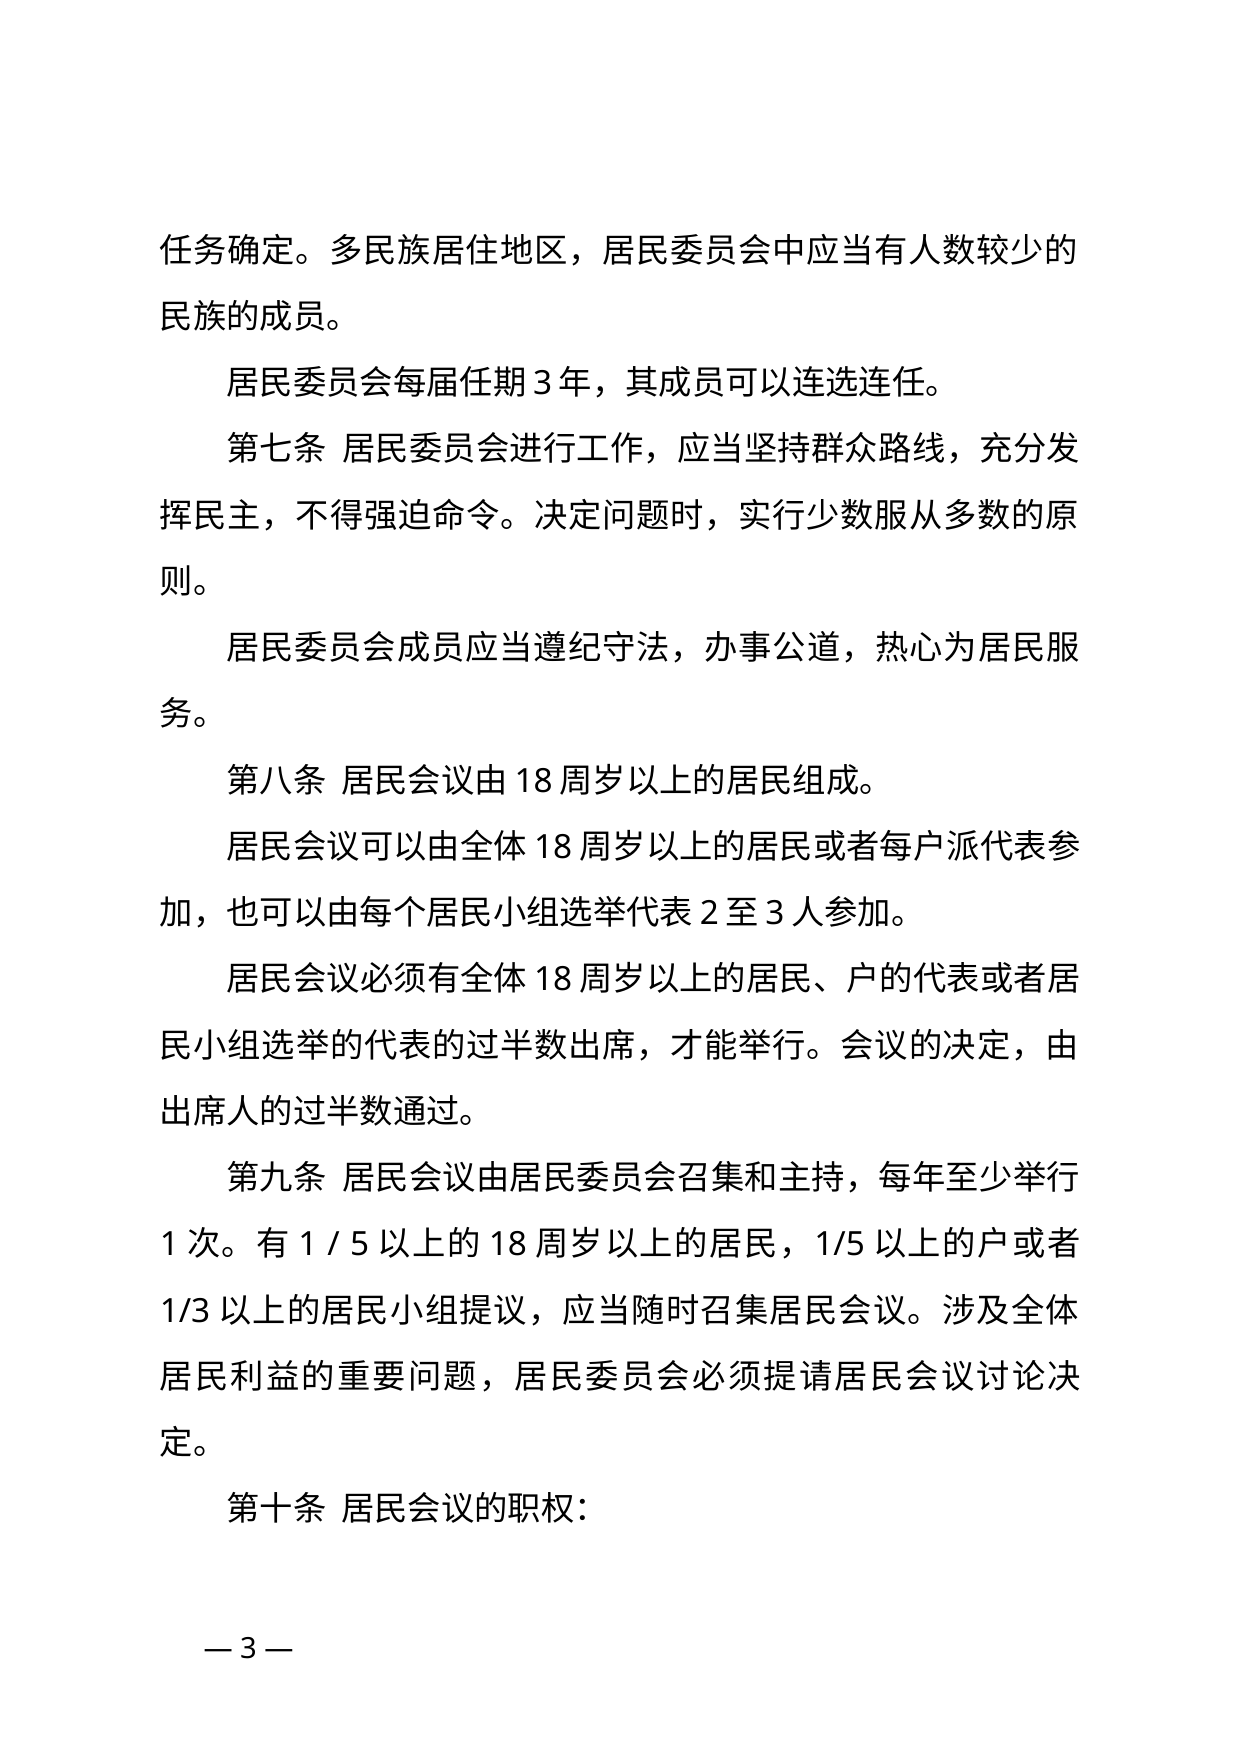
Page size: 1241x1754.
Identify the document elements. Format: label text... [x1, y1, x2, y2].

text 居民委员会每届任期3年，其成员可以连选连任。 [159, 347, 1081, 413]
text 第十条 居民会议的职权： [159, 1473, 1081, 1539]
text 居民会议可以由全体18周岁以上的居民或者每户派代表参加，也可以由每个居民小组选举代表2至3人参加。 [159, 811, 1081, 943]
text 居民委员会成员应当遵纪守法，办事公道，热心为居民服务。 [159, 612, 1081, 744]
text 第八条 居民会议由18周岁以上的居民组成。 [159, 744, 1081, 811]
text 第九条 居民会议由居民委员会召集和主持，每年至少举行1次。有1 / 5以上的18周岁以上的居民，1/5以上的户或者1/3以上的居民小组提议，应当随时召集居民会议。涉及全体居民利益的重要问题，居民委员会必须提请居民会议讨论决定。 [159, 1142, 1081, 1473]
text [159, 214, 1081, 347]
text 居民会议必须有全体18周岁以上的居民、户的代表或者居民小组选举的代表的过半数出席，才能举行。会议的决定，由出席人的过半数通过。 [159, 943, 1081, 1142]
text 第七条 居民委员会进行工作，应当坚持群众路线，充分发挥民主，不得强迫命令。决定问题时，实行少数服从多数的原则。 [159, 413, 1081, 612]
